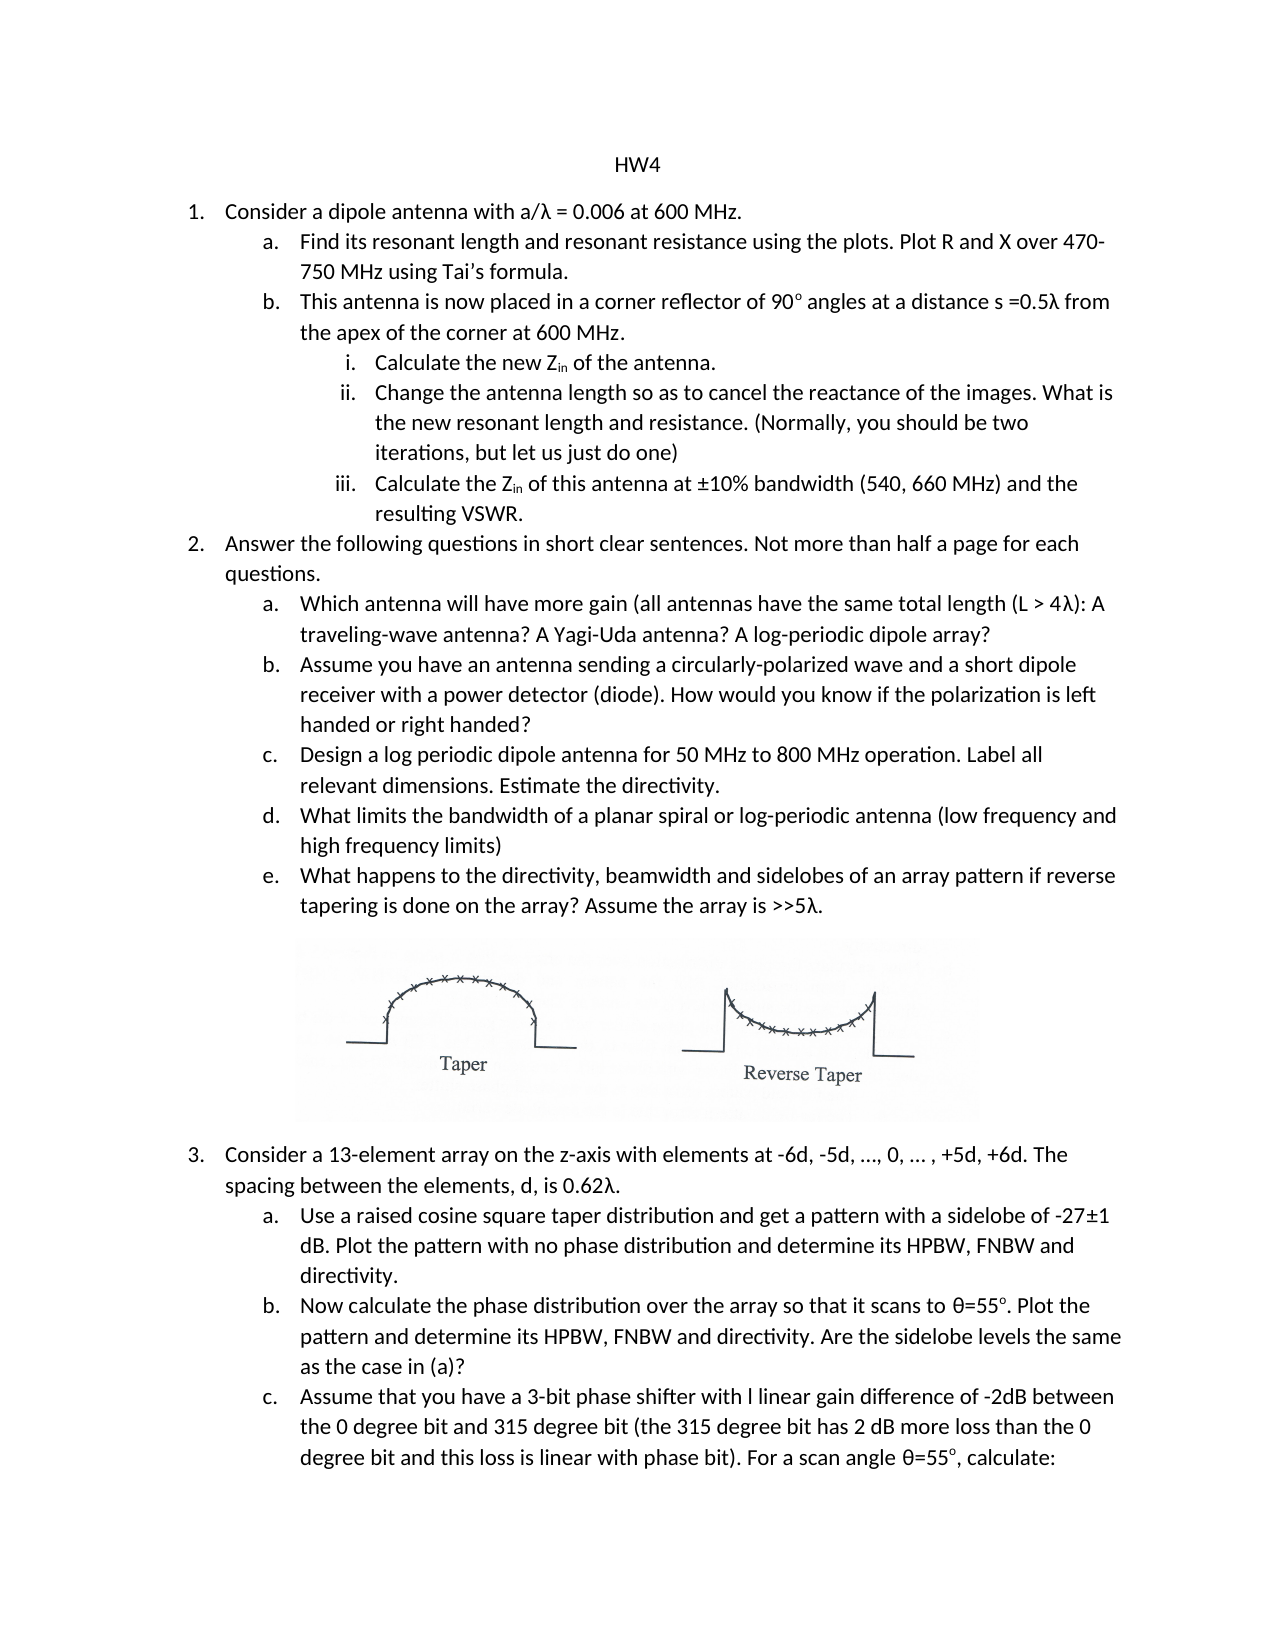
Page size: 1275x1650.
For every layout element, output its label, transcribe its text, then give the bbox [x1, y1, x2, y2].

list This antenna is now placed in a corner reflector of 90o angles at a distance s =0.5λ from the apex of the corner at 600 MHz. [262, 287, 1125, 346]
list Design a log periodic dipole antenna for 50 MHz to 800 MHz operation. Label all relevant dimensions. Estimate the directivity. [262, 741, 1125, 799]
list What happens to the directivity, beamwidth and sidelobes of an array pattern if reverse tapering is done on the array? Assume the array is >>5λ. [262, 861, 1125, 920]
list Assume that you have a 3-bit phase shifter with l linear gain difference of -2dB between the 0 degree bit and 315 degree bit (the 315 degree bit has 2 dB more loss than the 0 degree bit and this loss is linear with phase bit). For a scan angle θ=55o, calculate: [262, 1382, 1125, 1471]
list Consider a 13-element array on the z-axis with elements at -6d, -5d, …, 0, … , +5d, +6d. The spacing between the elements, d, is 0.62λ. [187, 1141, 1125, 1199]
list Answer the following questions in short clear sentences. Not more than half a page for each questions. [187, 529, 1125, 587]
list Calculate the new Zin of the antenna. [356, 348, 1125, 376]
list Find its resonant length and resonant resistance using the plots. Plot R and X over 470-750 MHz using Tai’s formula. [262, 227, 1125, 285]
list Calculate the Zin of this antenna at ±10% bandwidth (540, 660 MHz) and the resulting VSWR. [356, 469, 1125, 527]
list Consider a dipole antenna with a/λ = 0.006 at 600 MHz. [187, 197, 1125, 225]
list Change the antenna length so as to cancel the reactance of the images. What is the new resonant length and resistance. (Normally, you should be two iterations, but let us just do one) [356, 378, 1125, 467]
list Which antenna will have more gain (all antennas have the same total length (L > 4λ): A traveling-wave antenna? A Yagi-Uda antenna? A log-periodic dipole array? [262, 589, 1125, 648]
list Assume you have an antenna sending a circularly-polarized wave and a short dipole receiver with a power detector (diode). How would you know if the polarization is left handed or right handed? [262, 650, 1125, 738]
list What limits the bandwidth of a planar spiral or log-periodic antenna (low frequency and high frequency limits) [262, 801, 1125, 859]
list Use a raised cosine square taper distribution and get a pattern with a sidelobe of -27±1 dB. Plot the pattern with no phase distribution and determine its HPBW, FNBW and directivity. [262, 1201, 1125, 1289]
list Now calculate the phase distribution over the array so that it scans to θ=55o. Plot the pattern and determine its HPBW, FNBW and directivity. Are the sidelobe levels the same as the case in (a)? [262, 1292, 1125, 1380]
text HW4 [150, 150, 1125, 178]
